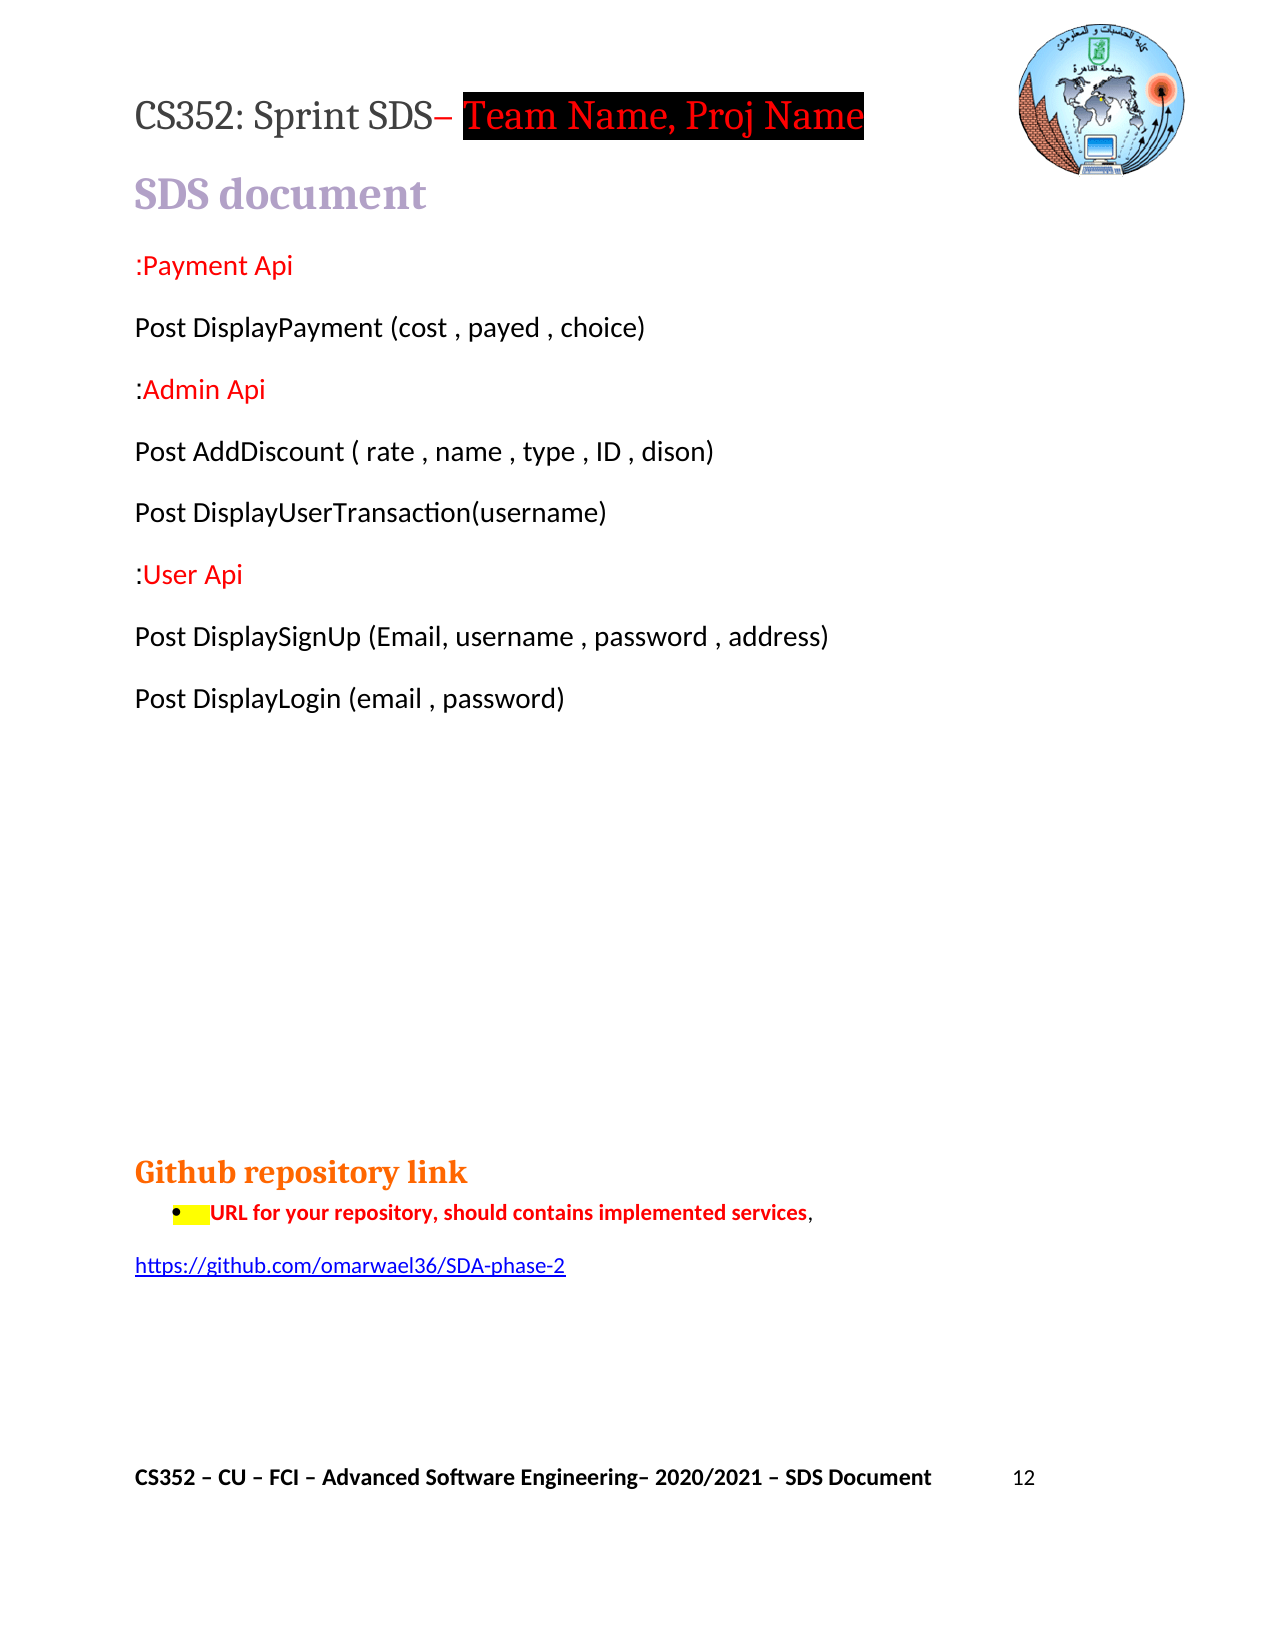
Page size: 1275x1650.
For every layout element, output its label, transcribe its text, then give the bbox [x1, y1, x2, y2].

text Post AddDiscount ( rate , name , type , ID , dison) [135, 433, 1140, 468]
text User Api: [135, 556, 1140, 592]
picture [1018, 24, 1186, 180]
text Post DisplayPayment (cost , payed , choice) [135, 309, 1140, 345]
text https://github.com/omarwael36/SDA-phase-2 [135, 1251, 1140, 1279]
text Payment Api: [135, 247, 1140, 283]
text Admin Api: [135, 371, 1140, 407]
text Post DisplaySignUp (Email, username , password , address) [135, 618, 1140, 654]
text Post DisplayUserTransaction(username) [135, 494, 1140, 530]
text Post DisplayLogin (email , password) [135, 680, 1140, 716]
subtitle Github repository link [135, 1154, 1140, 1192]
list URL for your repository, should contains implemented services, [172, 1198, 1140, 1226]
